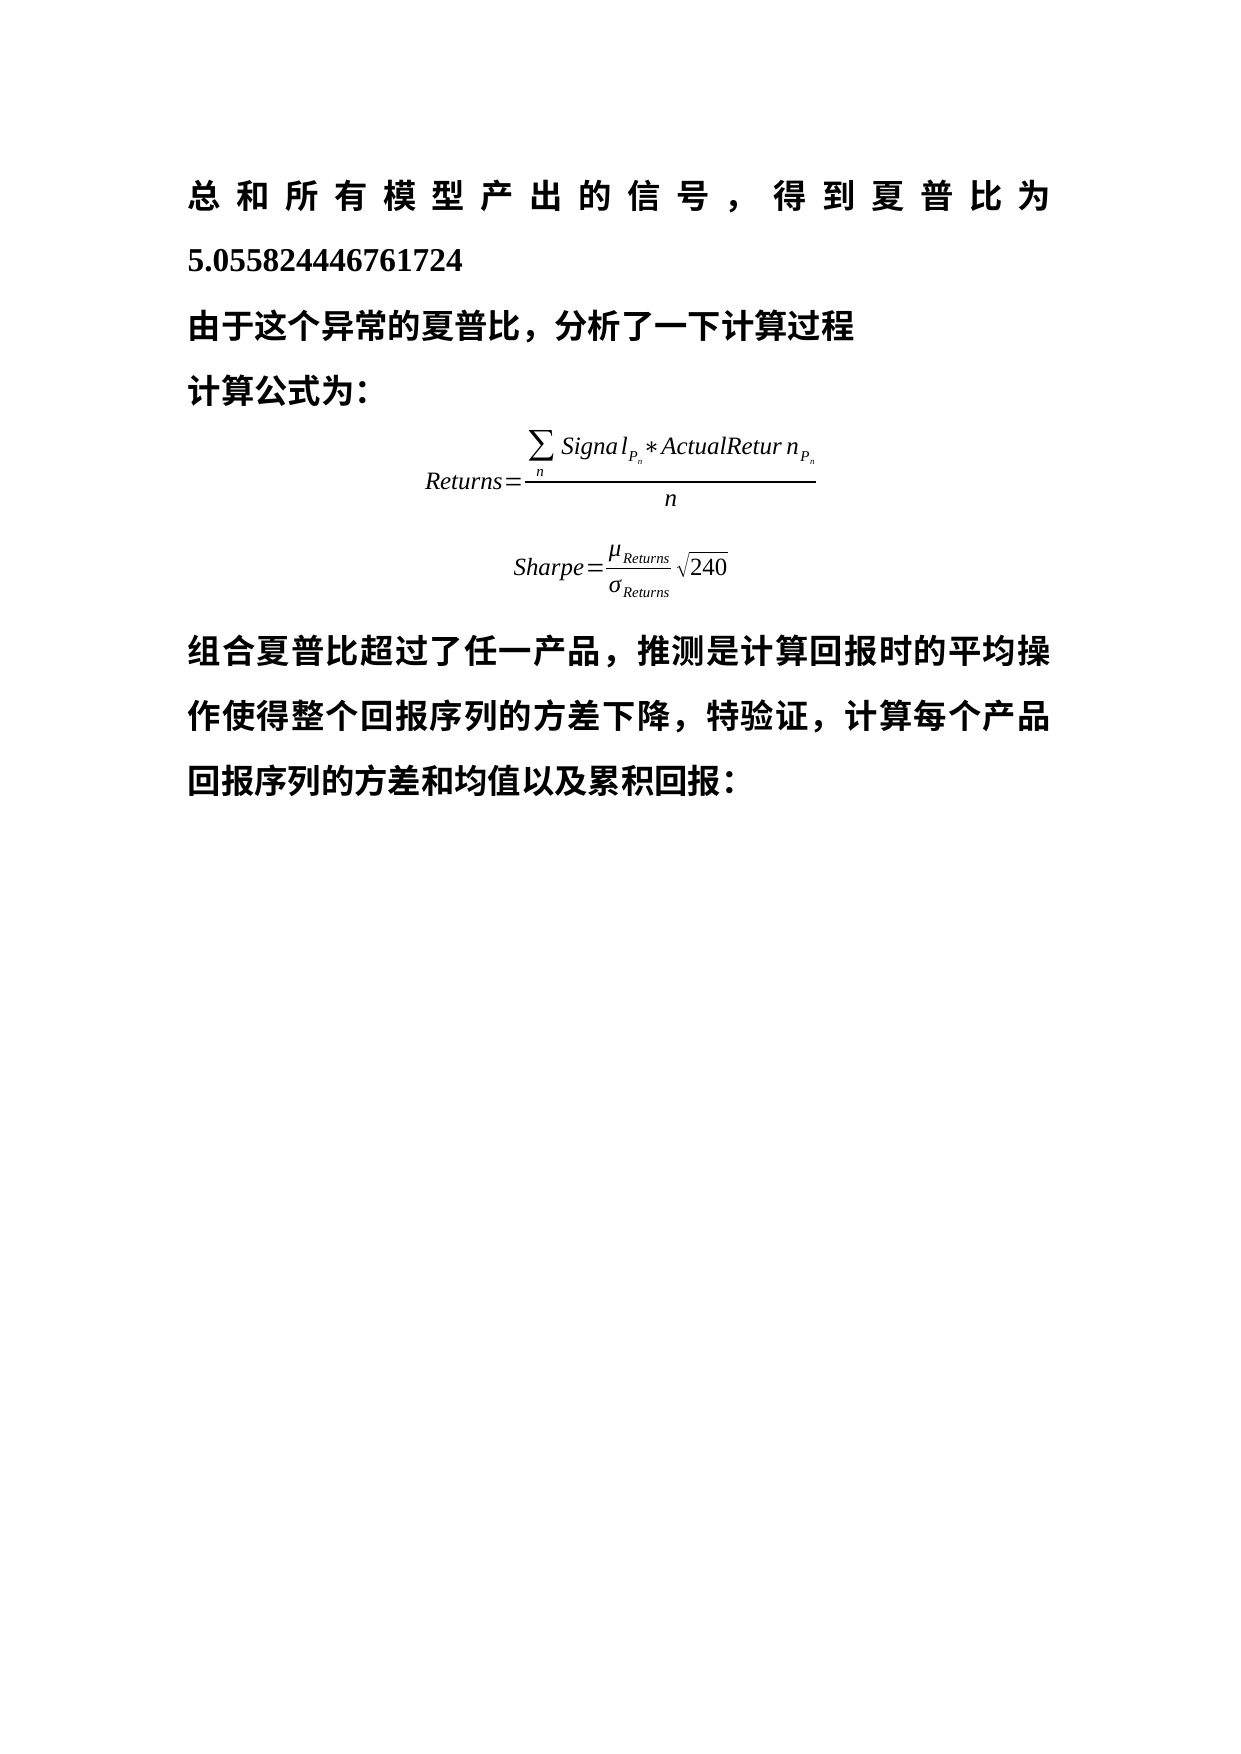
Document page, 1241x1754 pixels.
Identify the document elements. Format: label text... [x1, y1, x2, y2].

text 由于这个异常的夏普比，分析了一下计算过程 [187, 292, 1053, 357]
text 组合夏普比超过了任一产品，推测是计算回报时的平均操作使得整个回报序列的方差下降，特验证，计算每个产品回报序列的方差和均值以及累积回报： [187, 617, 1053, 812]
text 总和所有模型产出的信号，得到夏普比为5.055824446761724 [187, 162, 1053, 292]
text 计算公式为： [187, 357, 1053, 422]
